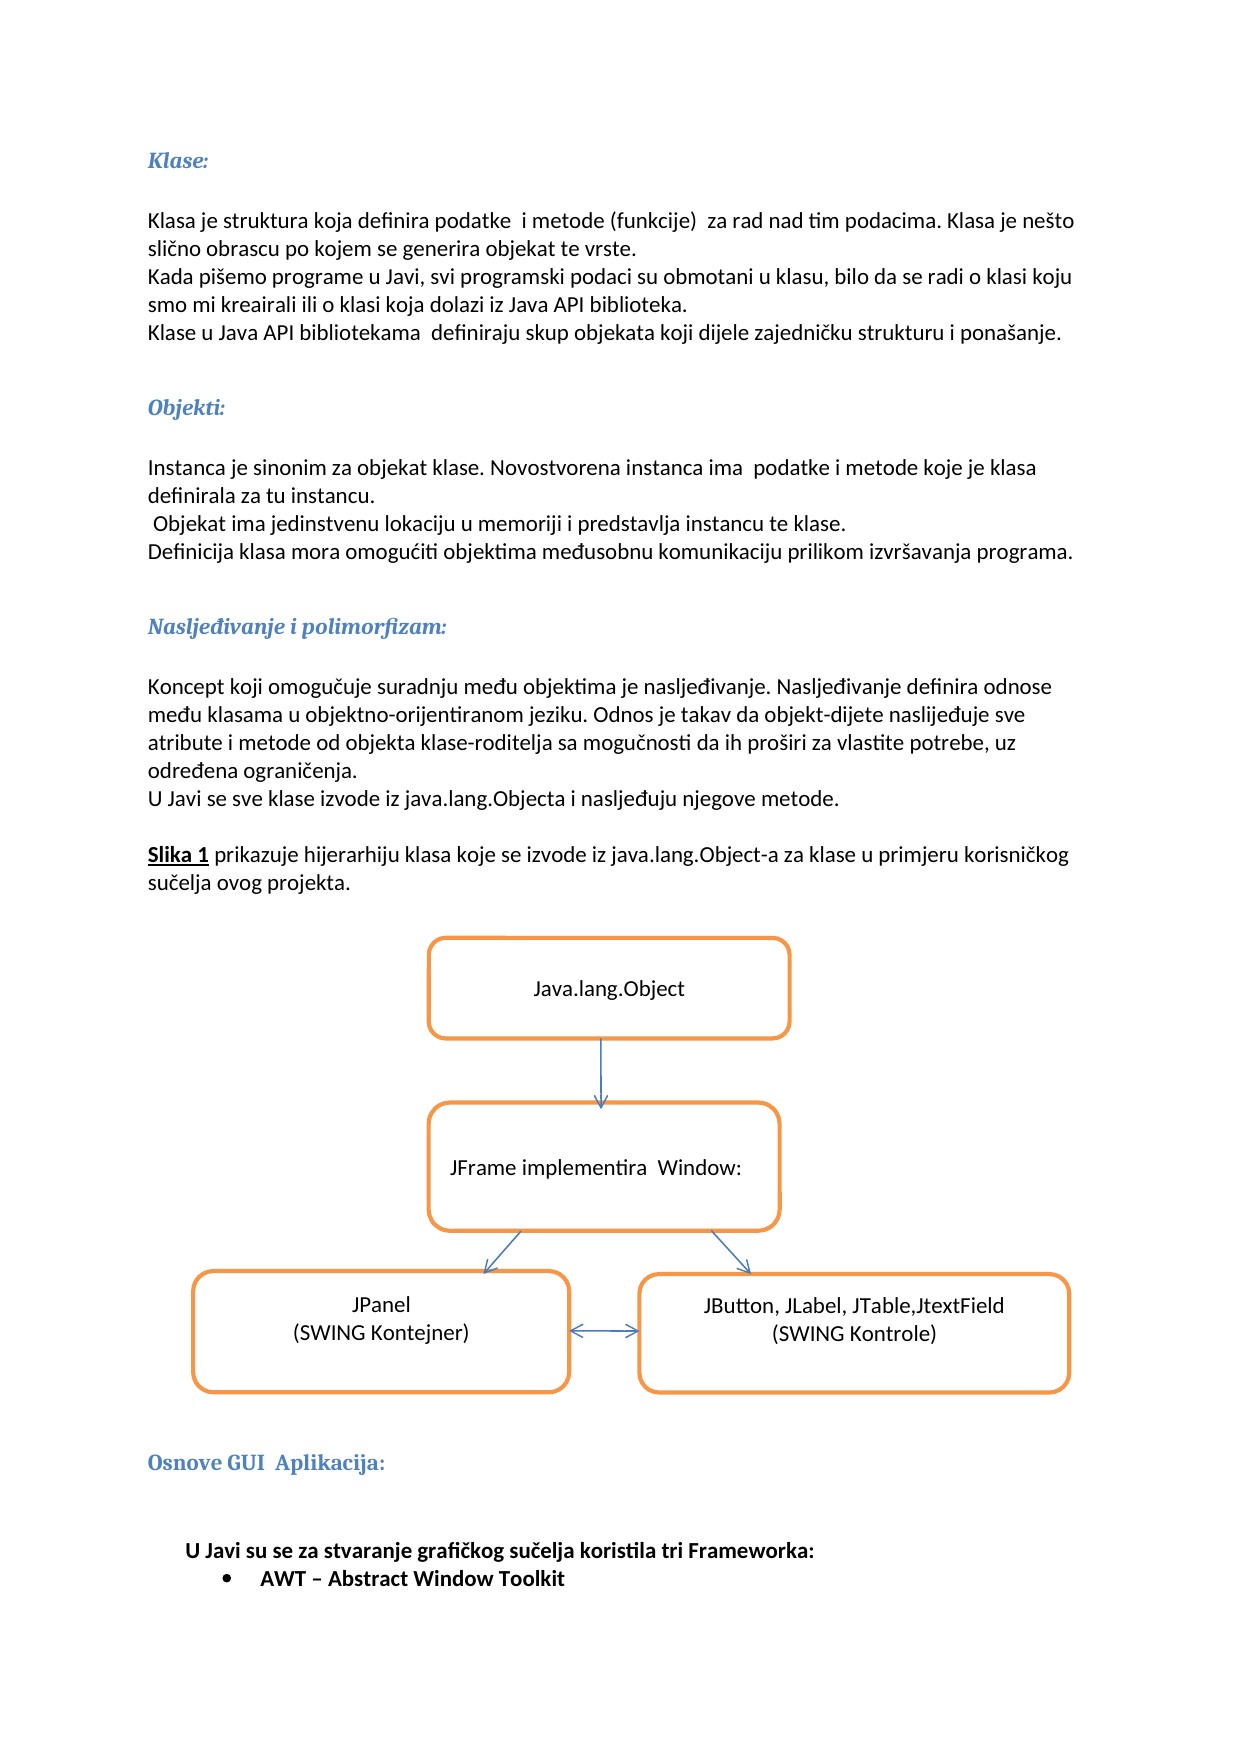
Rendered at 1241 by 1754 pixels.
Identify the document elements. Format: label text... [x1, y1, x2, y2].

subtitle Nasljeđivanje i polimorfizam: [148, 614, 1093, 640]
text Instanca je sinonim za objekat klase. Novostvorena instanca ima podatke i metode koje je klasa definirala za tu instancu. [148, 453, 1093, 509]
text Koncept koji omogučuje suradnju među objektima je nasljeđivanje. Nasljeđivanje definira odnose među klasama u objektno-orijentiranom jeziku. Odnos je takav da objekt-dijete naslijeđuje sve atribute i metode od objekta klase-roditelja sa mogučnosti da ih proširi za vlastite potrebe, uz određena ograničenja. [148, 672, 1093, 784]
text Klase u Java API bibliotekama definiraju skup objekata koji dijele zajedničku strukturu i ponašanje. [148, 318, 1093, 346]
subtitle Osnove GUI Aplikacija: [148, 1449, 1093, 1476]
text Slika 1 prikazuje hijerarhiju klasa koje se izvode iz java.lang.Object-a za klase u primjeru korisničkog sučelja ovog projekta. [148, 840, 1093, 896]
text Klasa je struktura koja definira podatke i metode (funkcije) za rad nad tim podacima. Klasa je nešto slično obrascu po kojem se generira objekat te vrste. [148, 206, 1093, 262]
text U Javi se sve klase izvode iz java.lang.Objecta i nasljeđuju njegove metode. [148, 784, 1093, 812]
text U Javi su se za stvaranje grafičkog sučelja koristila tri Frameworka: [185, 1536, 1093, 1564]
text Kada pišemo programe u Javi, svi programski podaci su obmotani u klasu, bilo da se radi o klasi koju smo mi kreairali ili o klasi koja dolazi iz Java API biblioteka. [148, 262, 1093, 318]
subtitle Klase: [148, 148, 1093, 174]
subtitle Objekti: [148, 395, 1093, 421]
text Definicija klasa mora omogućiti objektima međusobnu komunikaciju prilikom izvršavanja programa. [148, 537, 1093, 565]
list AWT – Abstract Window Toolkit [223, 1564, 1093, 1592]
text Objekat ima jedinstvenu lokaciju u memoriji i predstavlja instancu te klase. [148, 509, 1093, 537]
